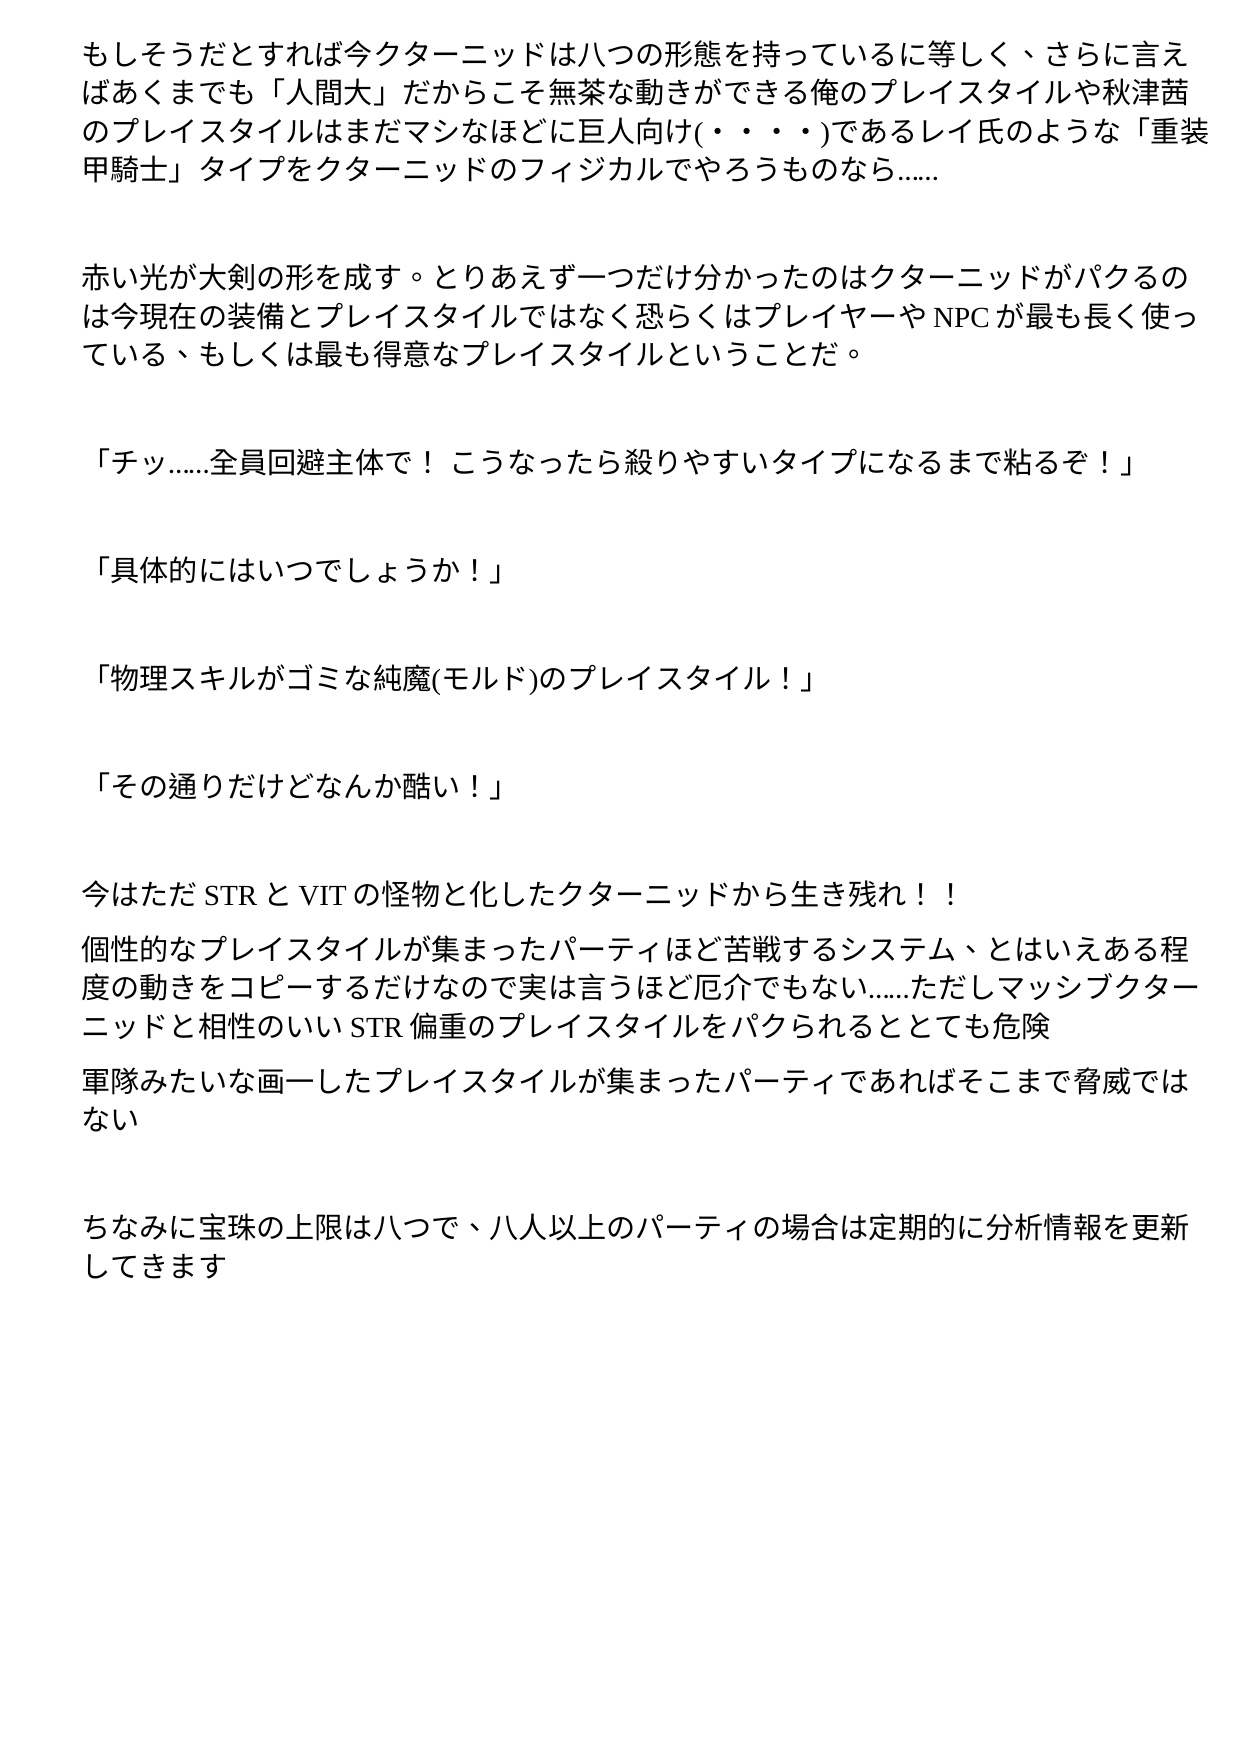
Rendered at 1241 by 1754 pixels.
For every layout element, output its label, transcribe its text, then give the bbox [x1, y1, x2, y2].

text 「具体的にはいつでしょうか！」 [81, 553, 1215, 589]
text ちなみに宝珠の上限は八つで、八人以上のパーティの場合は定期的に分析情報を更新してきます [81, 1210, 1215, 1284]
text もしそうだとすれば今クターニッドは八つの形態を持っているに等しく、さらに言えばあくまでも「人間大」だからこそ無茶な動きができる俺のプレイスタイルや秋津茜のプレイスタイルはまだマシなほどに巨人向け(・・・・)であるレイ氏のような「重装甲騎士」タイプをクターニッドのフィジカルでやろうものなら…… [81, 37, 1215, 188]
text 「物理スキルがゴミな純魔(モルド)のプレイスタイル！」 [81, 661, 1215, 697]
text 軍隊みたいな画一したプレイスタイルが集まったパーティであればそこまで脅威ではない [81, 1064, 1215, 1138]
text 「チッ……全員回避主体で！ こうなったら殺りやすいタイプになるまで粘るぞ！」 [81, 445, 1215, 481]
text 個性的なプレイスタイルが集まったパーティほど苦戦するシステム、とはいえある程度の動きをコピーするだけなので実は言うほど厄介でもない……ただしマッシブクターニッドと相性のいいSTR偏重のプレイスタイルをパクられるととても危険 [81, 932, 1215, 1044]
text 赤い光が大剣の形を成す。とりあえず一つだけ分かったのはクターニッドがパクるのは今現在の装備とプレイスタイルではなく恐らくはプレイヤーやNPCが最も長く使っている、もしくは最も得意なプレイスタイルということだ。 [81, 260, 1215, 373]
text 「その通りだけどなんか酷い！」 [81, 769, 1215, 804]
text 今はただSTRとVITの怪物と化したクターニッドから生き残れ！！ [81, 877, 1215, 912]
